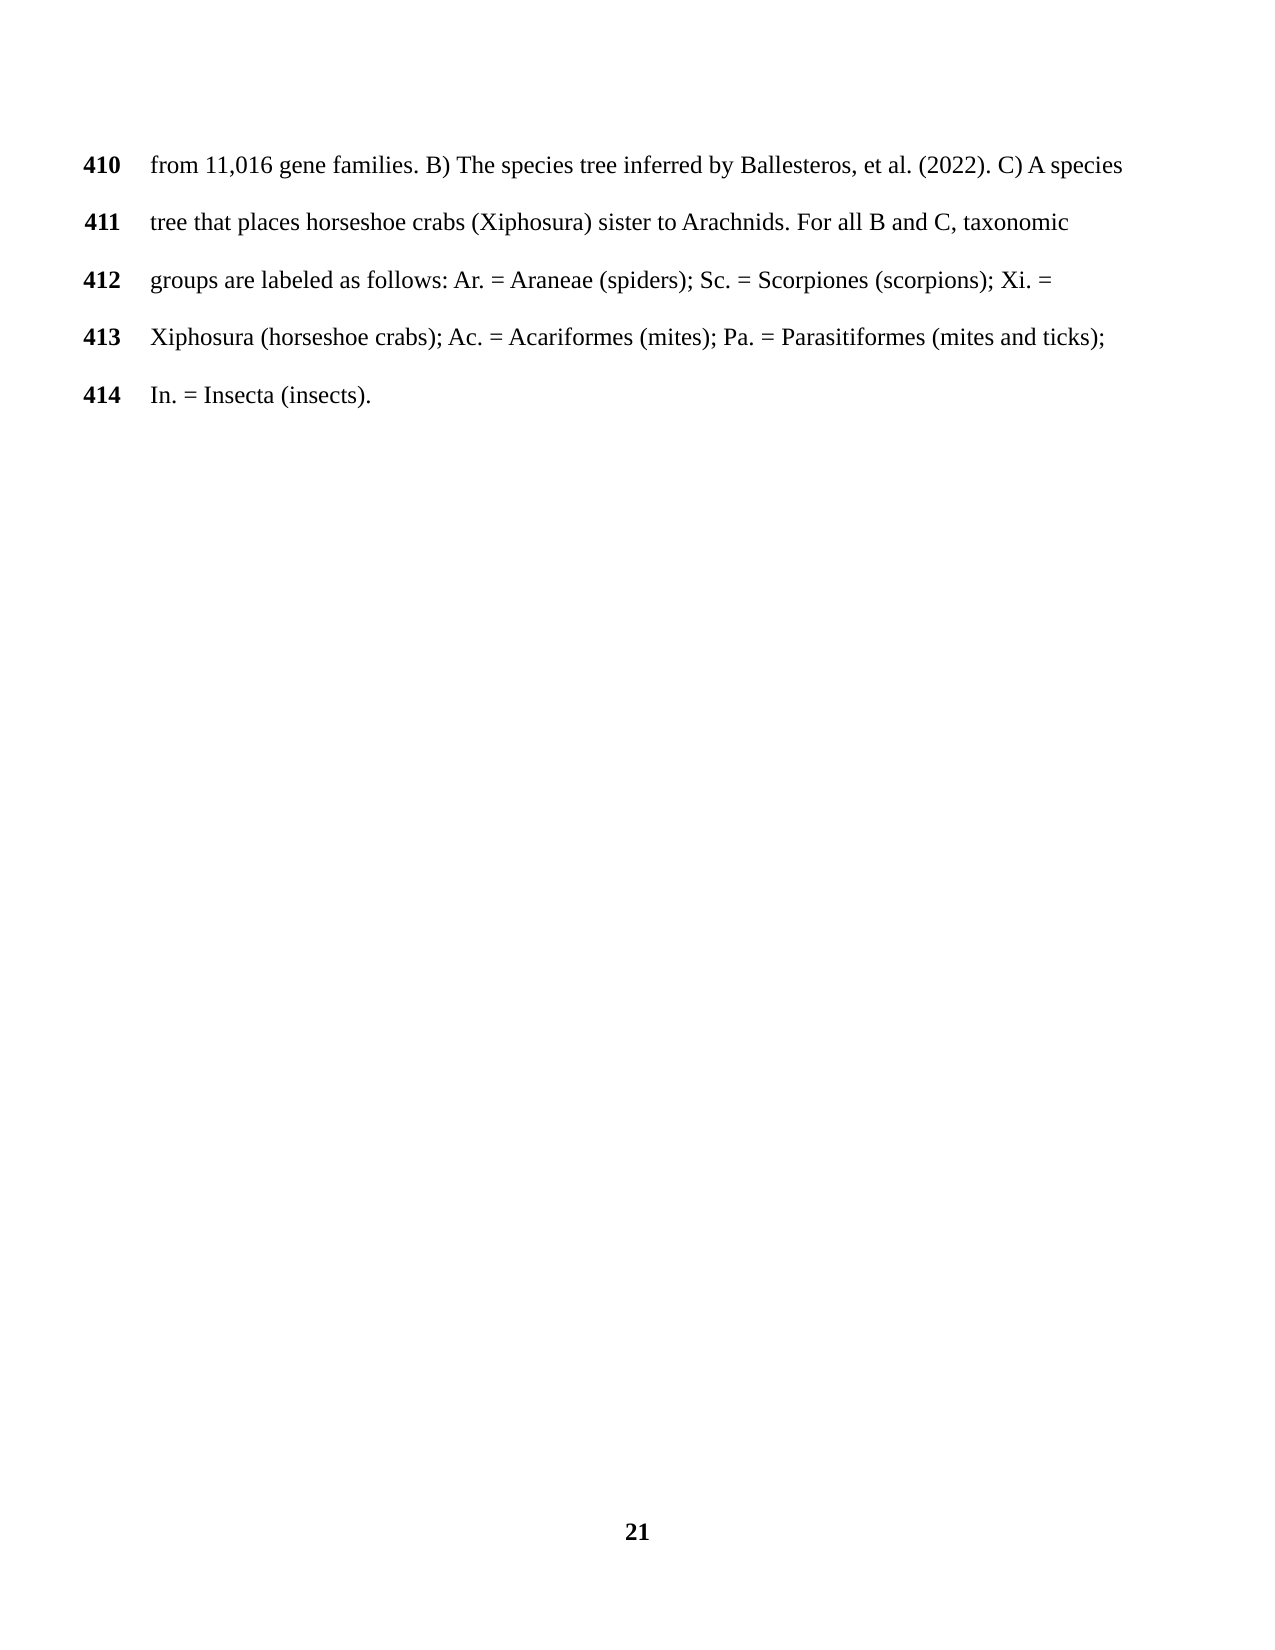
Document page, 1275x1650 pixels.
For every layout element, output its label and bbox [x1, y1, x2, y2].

text [150, 150, 1125, 409]
